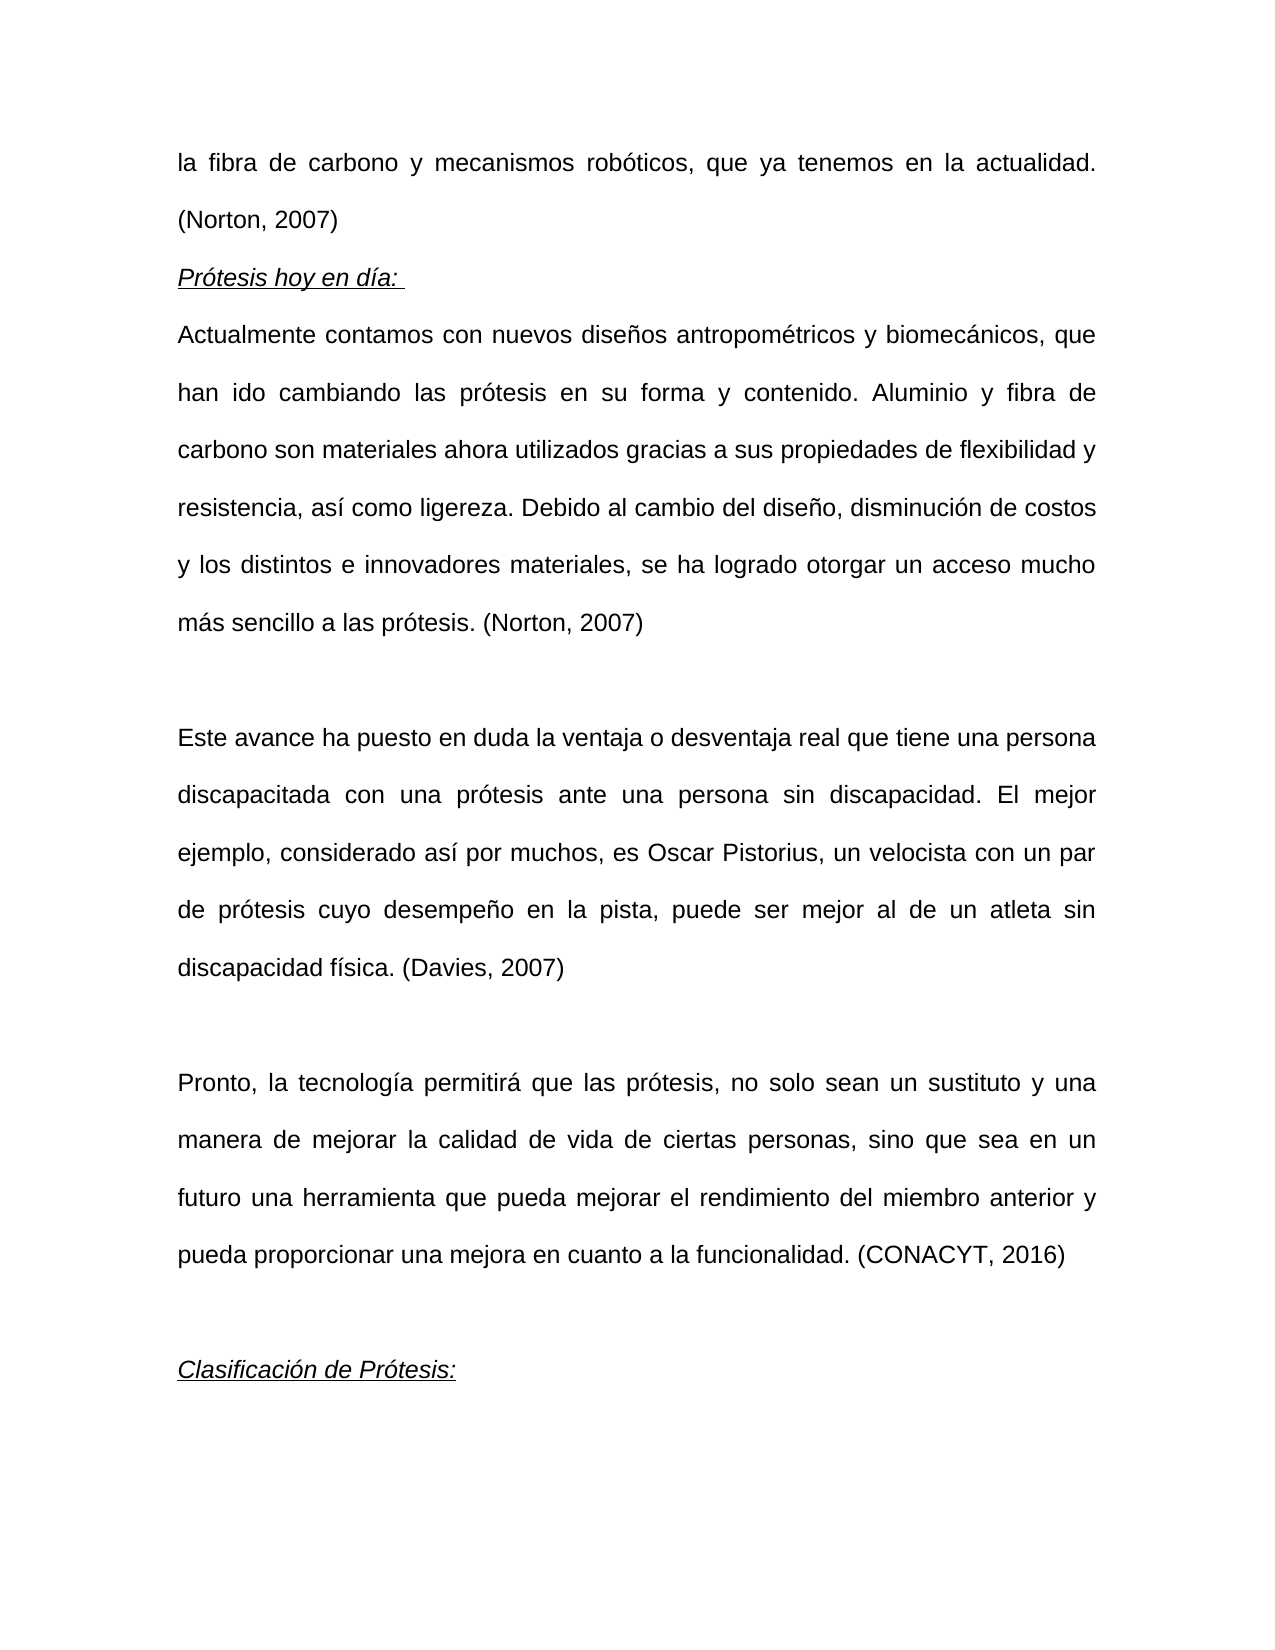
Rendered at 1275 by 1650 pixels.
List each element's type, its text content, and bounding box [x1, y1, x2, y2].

text Este avance ha puesto en duda la ventaja o desventaja real que tiene una persona discapacitada con una prótesis ante una persona sin discapacidad. El mejor ejemplo, considerado así por muchos, es Oscar Pistorius, un velocista con un par de prótesis cuyo desempeño en la pista, puede ser mejor al de un atleta sin discapacidad física. (Davies, 2007) [177, 723, 1098, 981]
text Prótesis hoy en día: [177, 263, 1098, 291]
text Actualmente contamos con nuevos diseños antropométricos y biomecánicos, que han ido cambiando las prótesis en su forma y contenido. Aluminio y fibra de carbono son materiales ahora utilizados gracias a sus propiedades de flexibilidad y resistencia, así como ligereza. Debido al cambio del diseño, disminución de costos y los distintos e innovadores materiales, se ha logrado otorgar un acceso mucho más sencillo a las prótesis. (Norton, 2007) [177, 320, 1098, 636]
text Pronto, la tecnología permitirá que las prótesis, no solo sean un sustituto y una manera de mejorar la calidad de vida de ciertas personas, sino que sea en un futuro una herramienta que pueda mejorar el rendimiento del miembro anterior y pueda proporcionar una mejora en cuanto a la funcionalidad. (CONACYT, 2016) [177, 1068, 1098, 1269]
text Clasificación de Prótesis: [177, 1355, 1098, 1384]
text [177, 148, 1098, 234]
